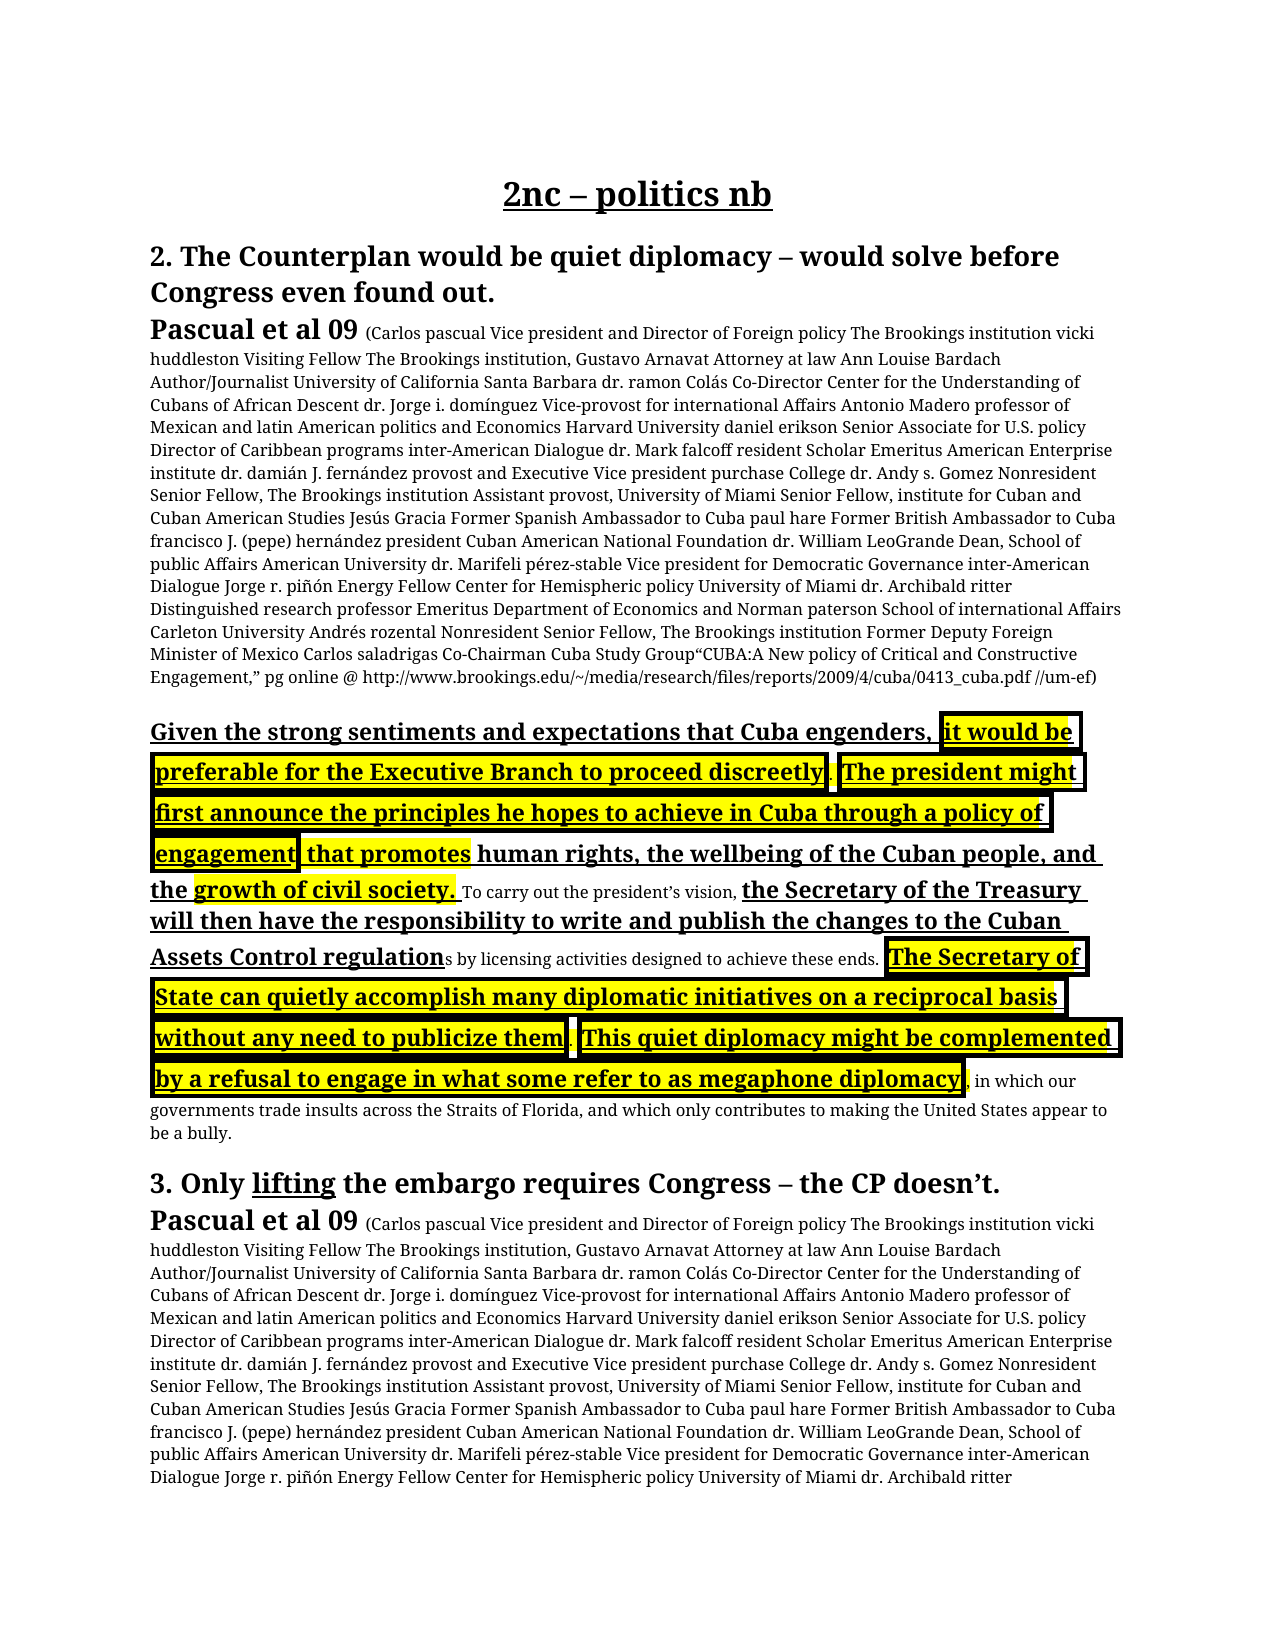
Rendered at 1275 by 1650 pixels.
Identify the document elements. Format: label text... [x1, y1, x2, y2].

text Given the strong sentiments and expectations that Cuba engenders, it would be preferable for the Executive Branch to proceed discreetly. The president might first announce the principles he hopes to achieve in Cuba through a policy of engagement that promotes human rights, the wellbeing of the Cuban people, and the growth of civil society. To carry out the president’s vision, the Secretary of the Treasury will then have the responsibility to write and publish the changes to the Cuban Assets Control regulations by licensing activities designed to achieve these ends. The Secretary of State can quietly accomplish many diplomatic initiatives on a reciprocal basis without any need to publicize them. This quiet diplomacy might be complemented by a refusal to engage in what some refer to as megaphone diplomacy, in which our governments trade insults across the Straits of Florida, and which only contributes to making the United States appear to be a bully. [150, 711, 1125, 1144]
subtitle 2nc – politics nb [150, 171, 1125, 216]
subtitle 3. Only lifting the embargo requires Congress – the CP doesn’t. [150, 1165, 1125, 1202]
subtitle 2. The Counterplan would be quiet diplomacy – would solve before Congress even found out. [150, 237, 1125, 311]
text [150, 1202, 1125, 1488]
